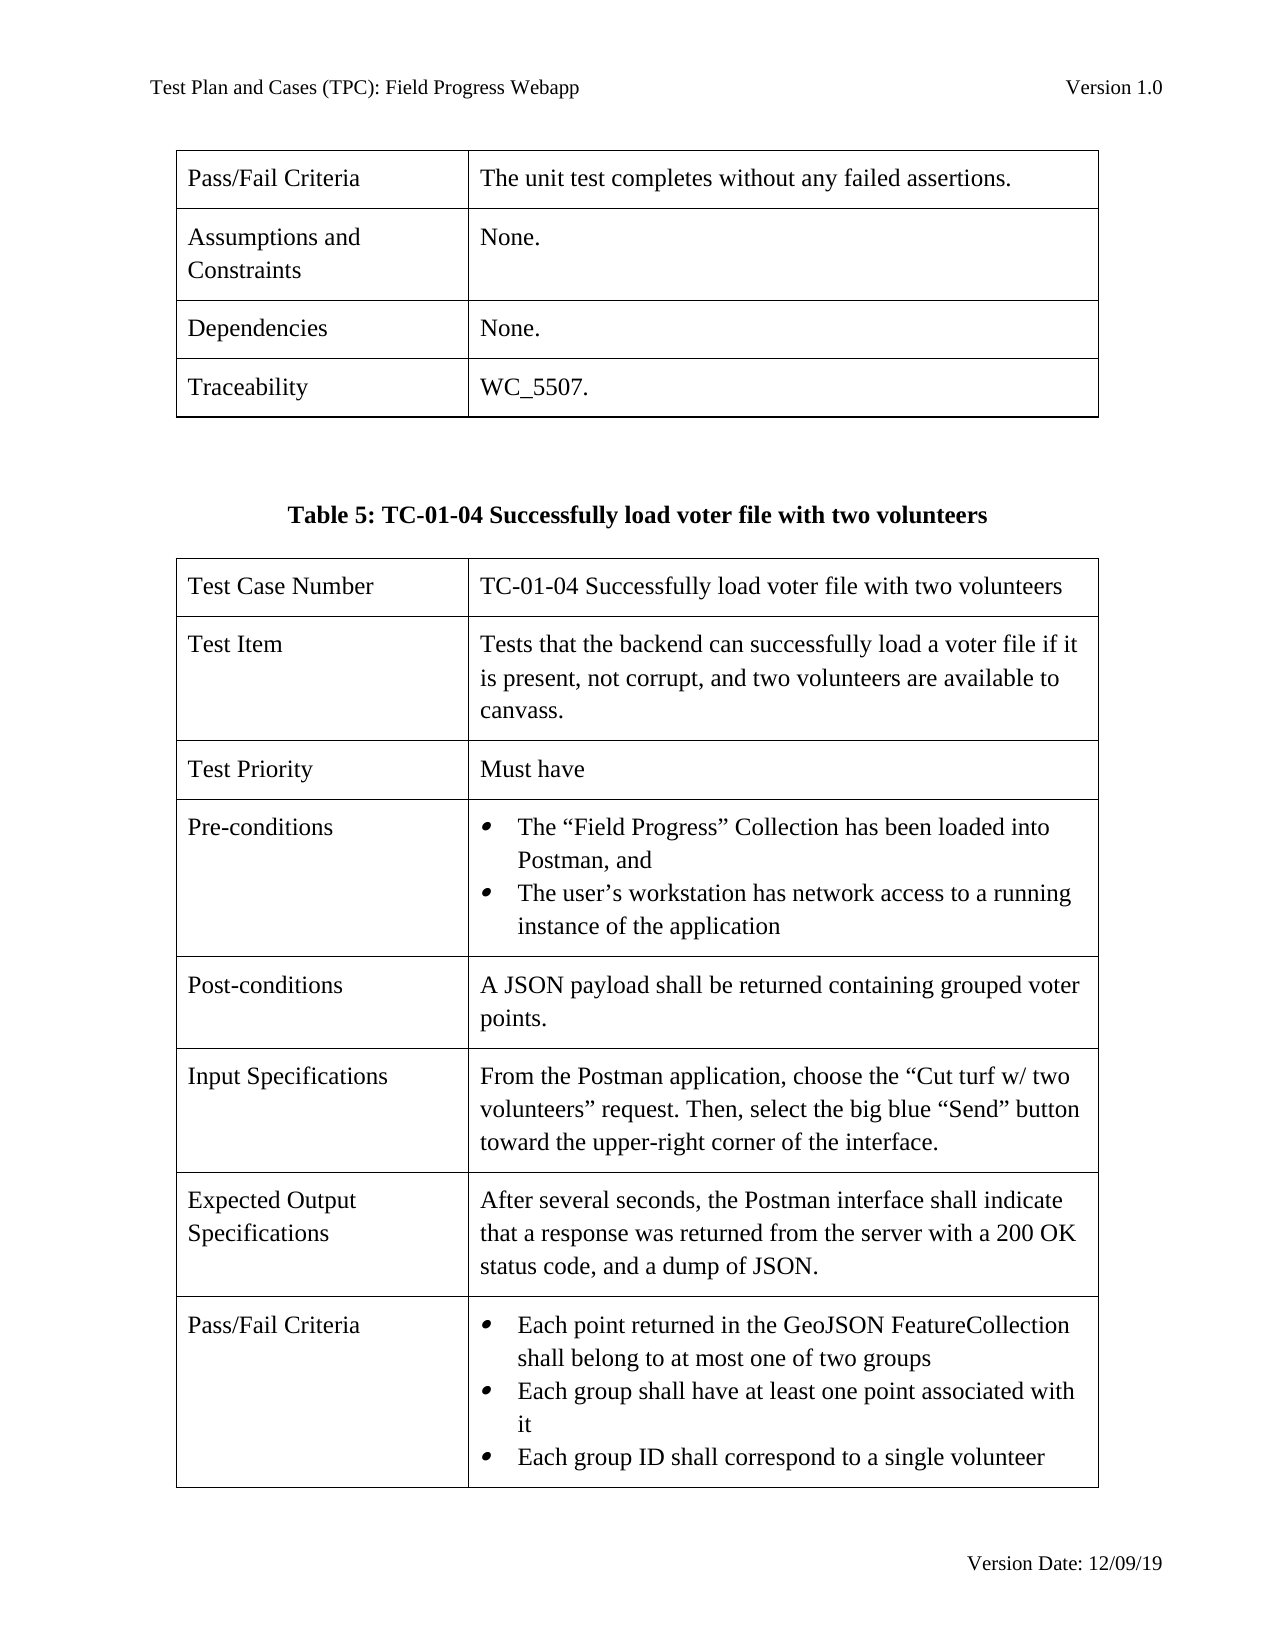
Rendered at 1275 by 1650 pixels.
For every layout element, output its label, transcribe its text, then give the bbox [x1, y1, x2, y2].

table_cell Tests that the backend can successfully load a voter file if it is present, not corrupt, and two volunteers are available to canvass. [469, 617, 1098, 740]
table_cell The unit test completes without any failed assertions. [469, 151, 1098, 208]
table_header Test Case Number [177, 559, 468, 616]
table_cell Must have [469, 741, 1098, 799]
table_cell None. [469, 301, 1098, 358]
table_cell Test Priority [177, 741, 468, 799]
table_cell Post-conditions [177, 957, 468, 1047]
table_cell Test Item [177, 617, 468, 740]
table_cell A JSON payload shall be returned containing grouped voter points. [469, 957, 1098, 1047]
table_cell None. [469, 209, 1098, 300]
table_cell After several seconds, the Postman interface shall indicate that a response was returned from the server with a 200 OK status code, and a dump of JSON. [469, 1173, 1098, 1296]
table_header TC-01-04 Successfully load voter file with two volunteers [469, 559, 1098, 616]
table_cell From the Postman application, choose the “Cut turf w/ two volunteers” request. Then, select the big blue “Send” button toward the upper-right corner of the interface. [469, 1049, 1098, 1172]
text Table 5: TC-01-04 Successfully load voter file with two volunteers [187, 500, 1087, 528]
table_cell Traceability [177, 359, 468, 416]
table_cell Pass/Fail Criteria [177, 151, 468, 208]
table_cell Dependencies [177, 301, 468, 358]
table_cell Each point returned in the GeoJSON FeatureCollection shall belong to at most one of two groups Each group shall have at least one point associated with it Each group ID shall correspond to a single volunteer [469, 1297, 1098, 1487]
table_cell Assumptions and Constraints [177, 209, 468, 300]
table_cell Pre-conditions [177, 800, 468, 956]
table_cell The “Field Progress” Collection has been loaded into Postman, and The user’s workstation has network access to a running instance of the application [469, 800, 1098, 956]
table_cell WC_5507. [469, 359, 1098, 416]
table_cell Expected Output Specifications [177, 1173, 468, 1296]
table_cell Pass/Fail Criteria [177, 1297, 468, 1487]
table_cell Input Specifications [177, 1049, 468, 1172]
